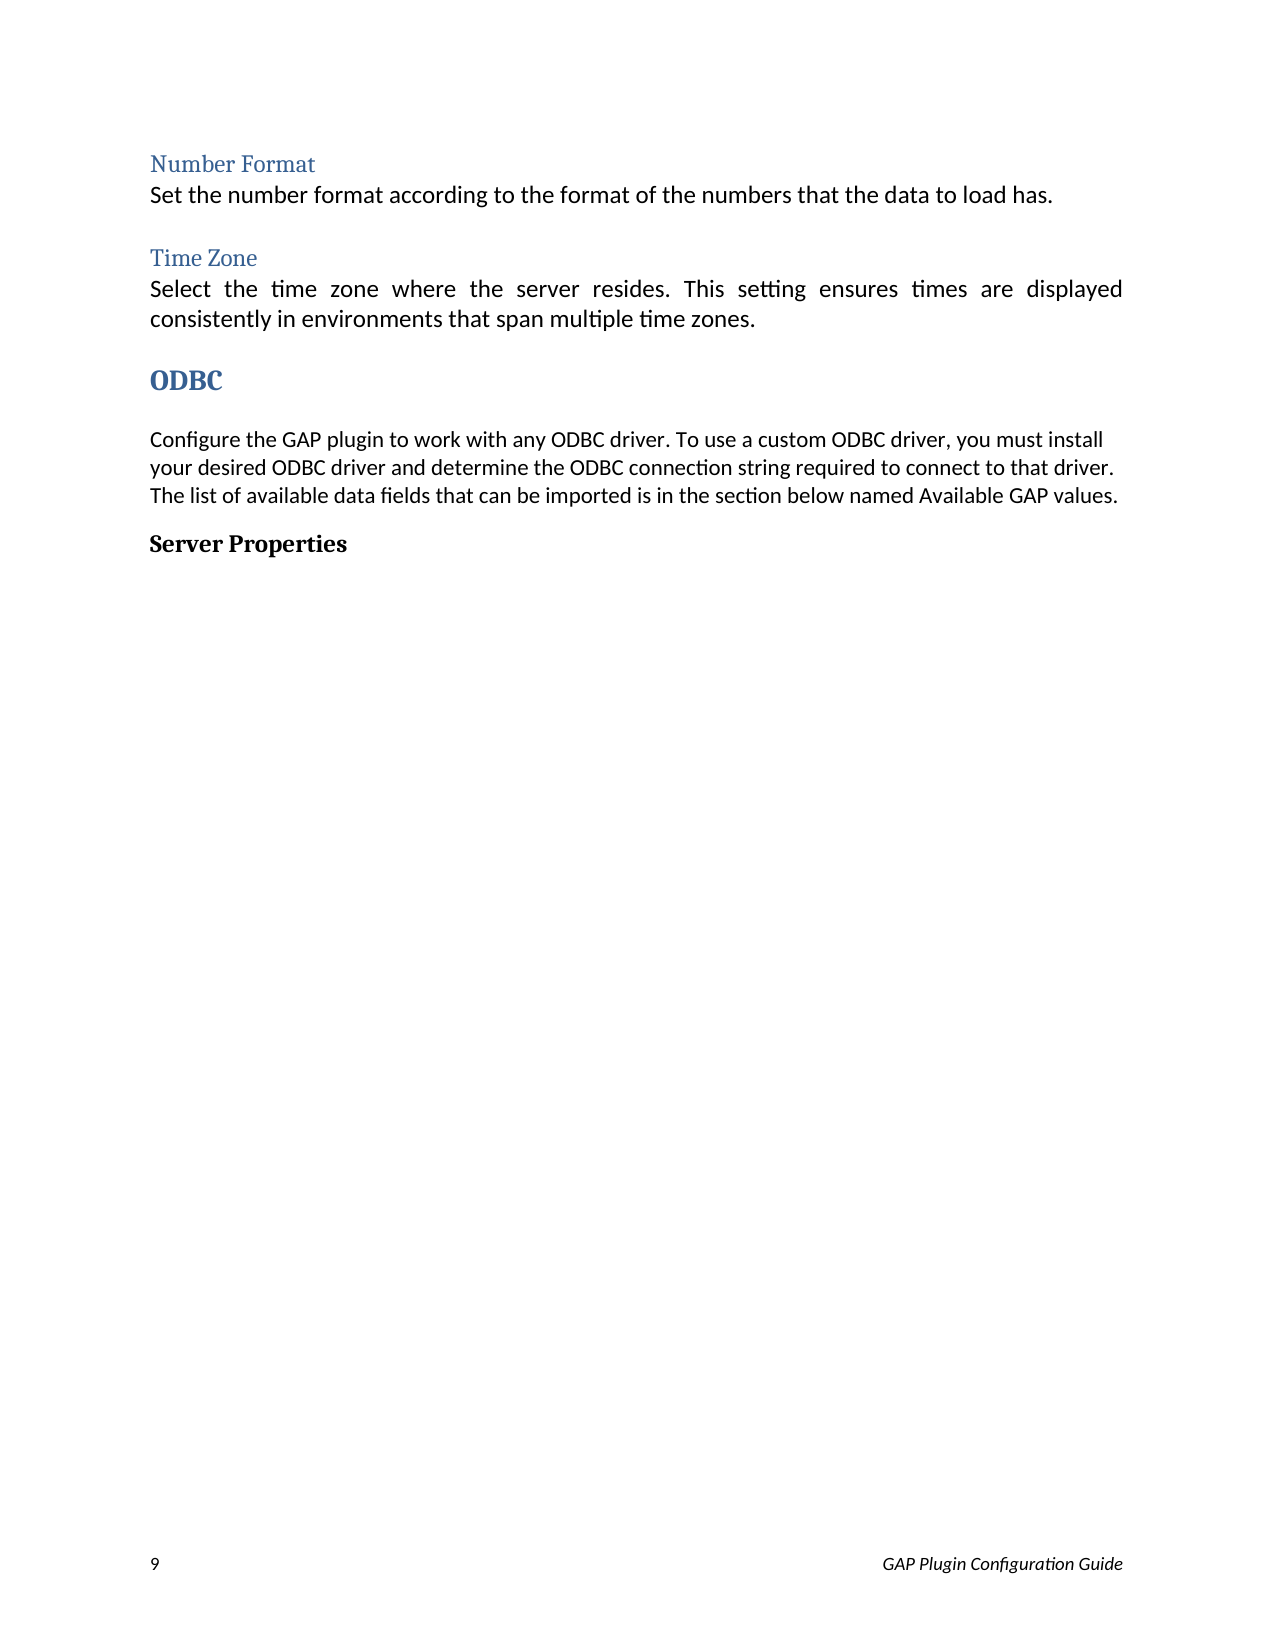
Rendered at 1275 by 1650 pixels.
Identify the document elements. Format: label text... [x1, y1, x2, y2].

subtitle Server Properties [150, 530, 1125, 559]
text Configure the GAP plugin to work with any ODBC driver. To use a custom ODBC driver, you must install your desired ODBC driver and determine the ODBC connection string required to connect to that driver. [150, 425, 1125, 481]
text The list of available data fields that can be imported is in the section below named Available GAP values. [150, 481, 1125, 509]
text Set the number format according to the format of the numbers that the data to load has. [150, 179, 1125, 209]
subtitle Time Zone [150, 244, 1125, 273]
subtitle ODBC [150, 364, 1125, 398]
subtitle Number Format [150, 150, 1125, 179]
text Select the time zone where the server resides. This setting ensures times are displayed consistently in environments that span multiple time zones. [150, 273, 1125, 334]
